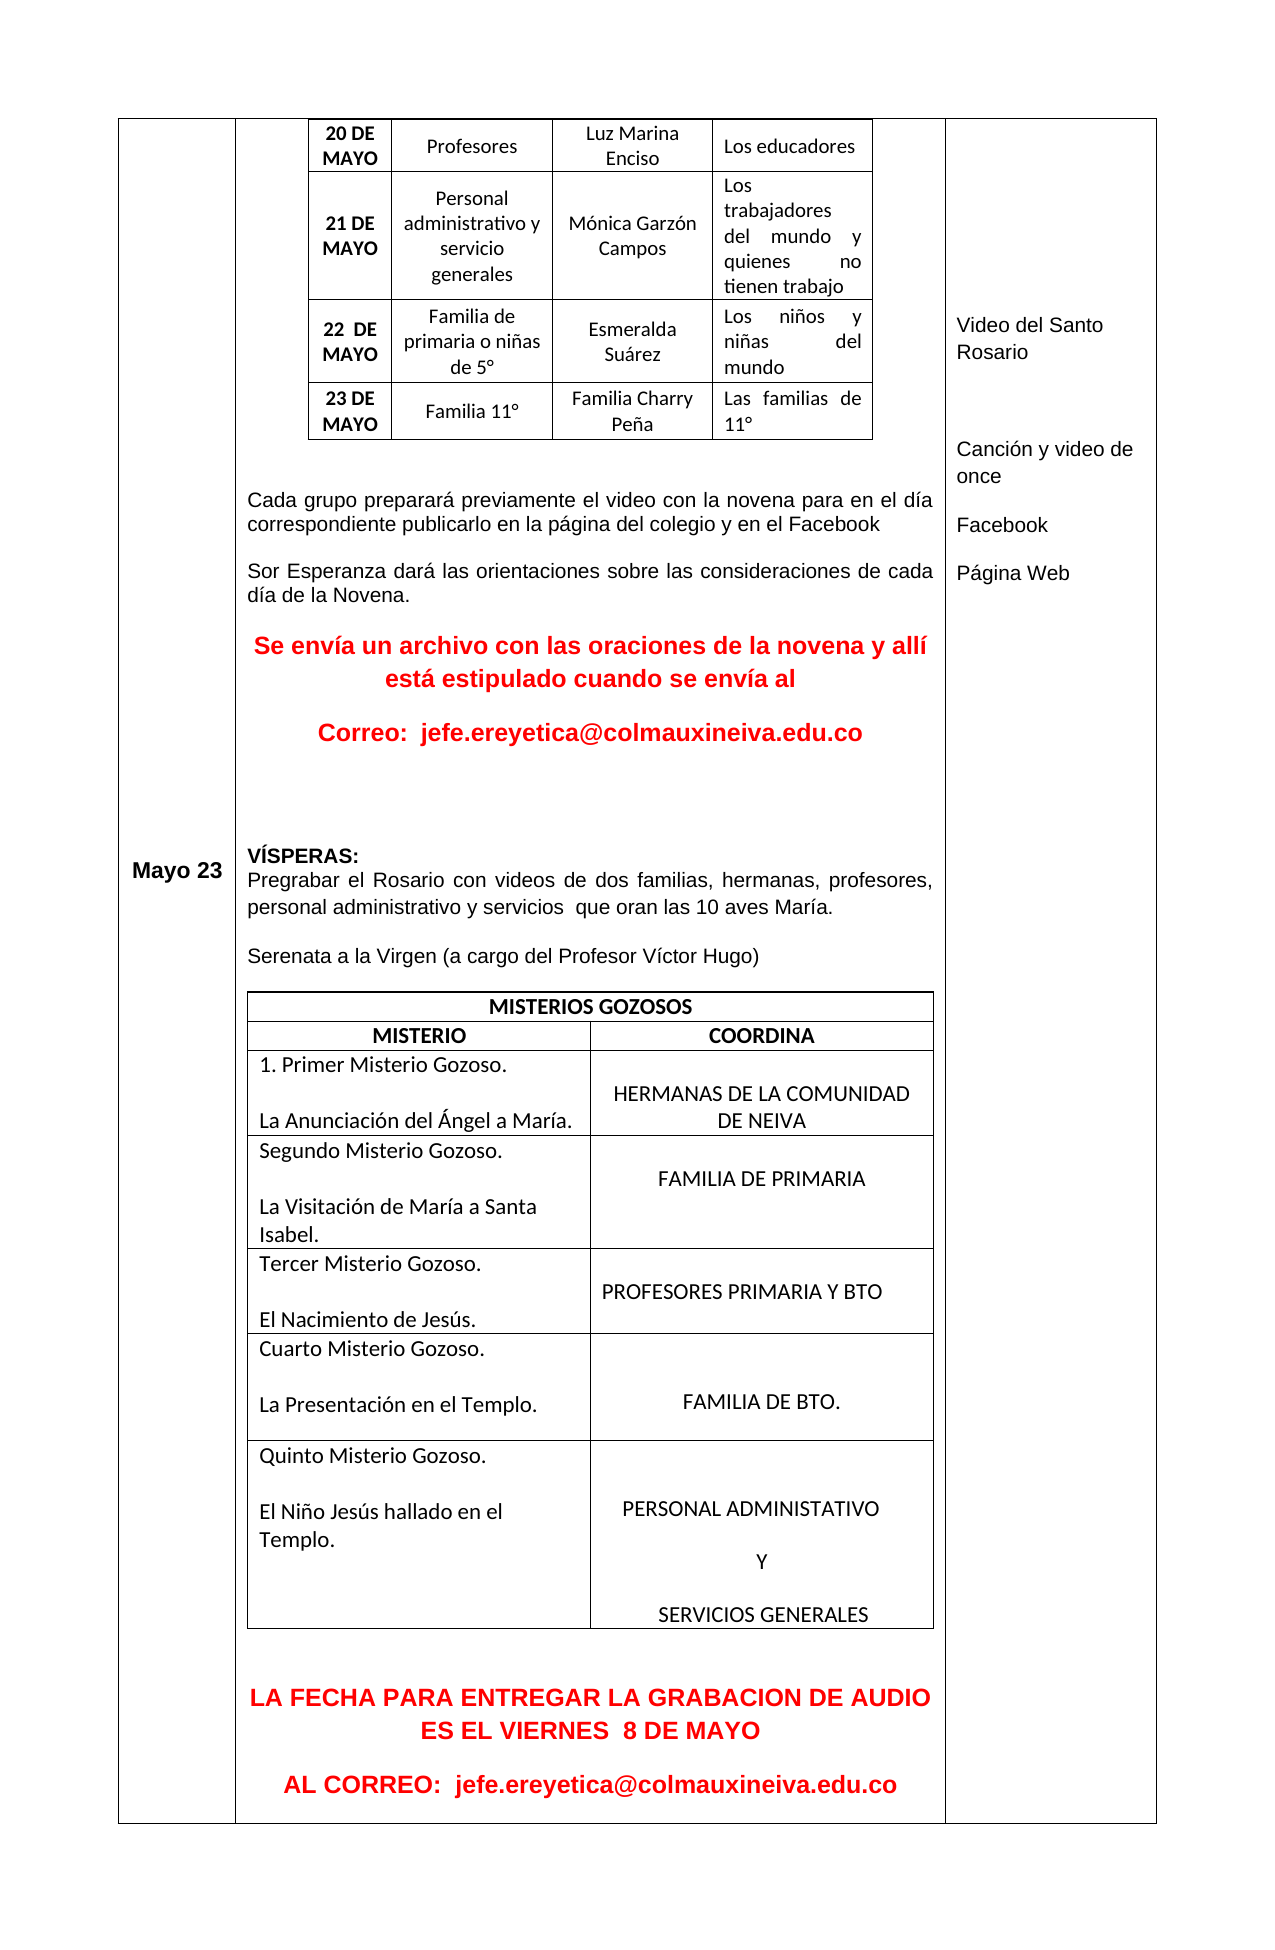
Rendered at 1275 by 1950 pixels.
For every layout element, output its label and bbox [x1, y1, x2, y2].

table_cell [119, 119, 235, 1823]
table_cell [946, 119, 1156, 1823]
table_cell [236, 119, 945, 1823]
